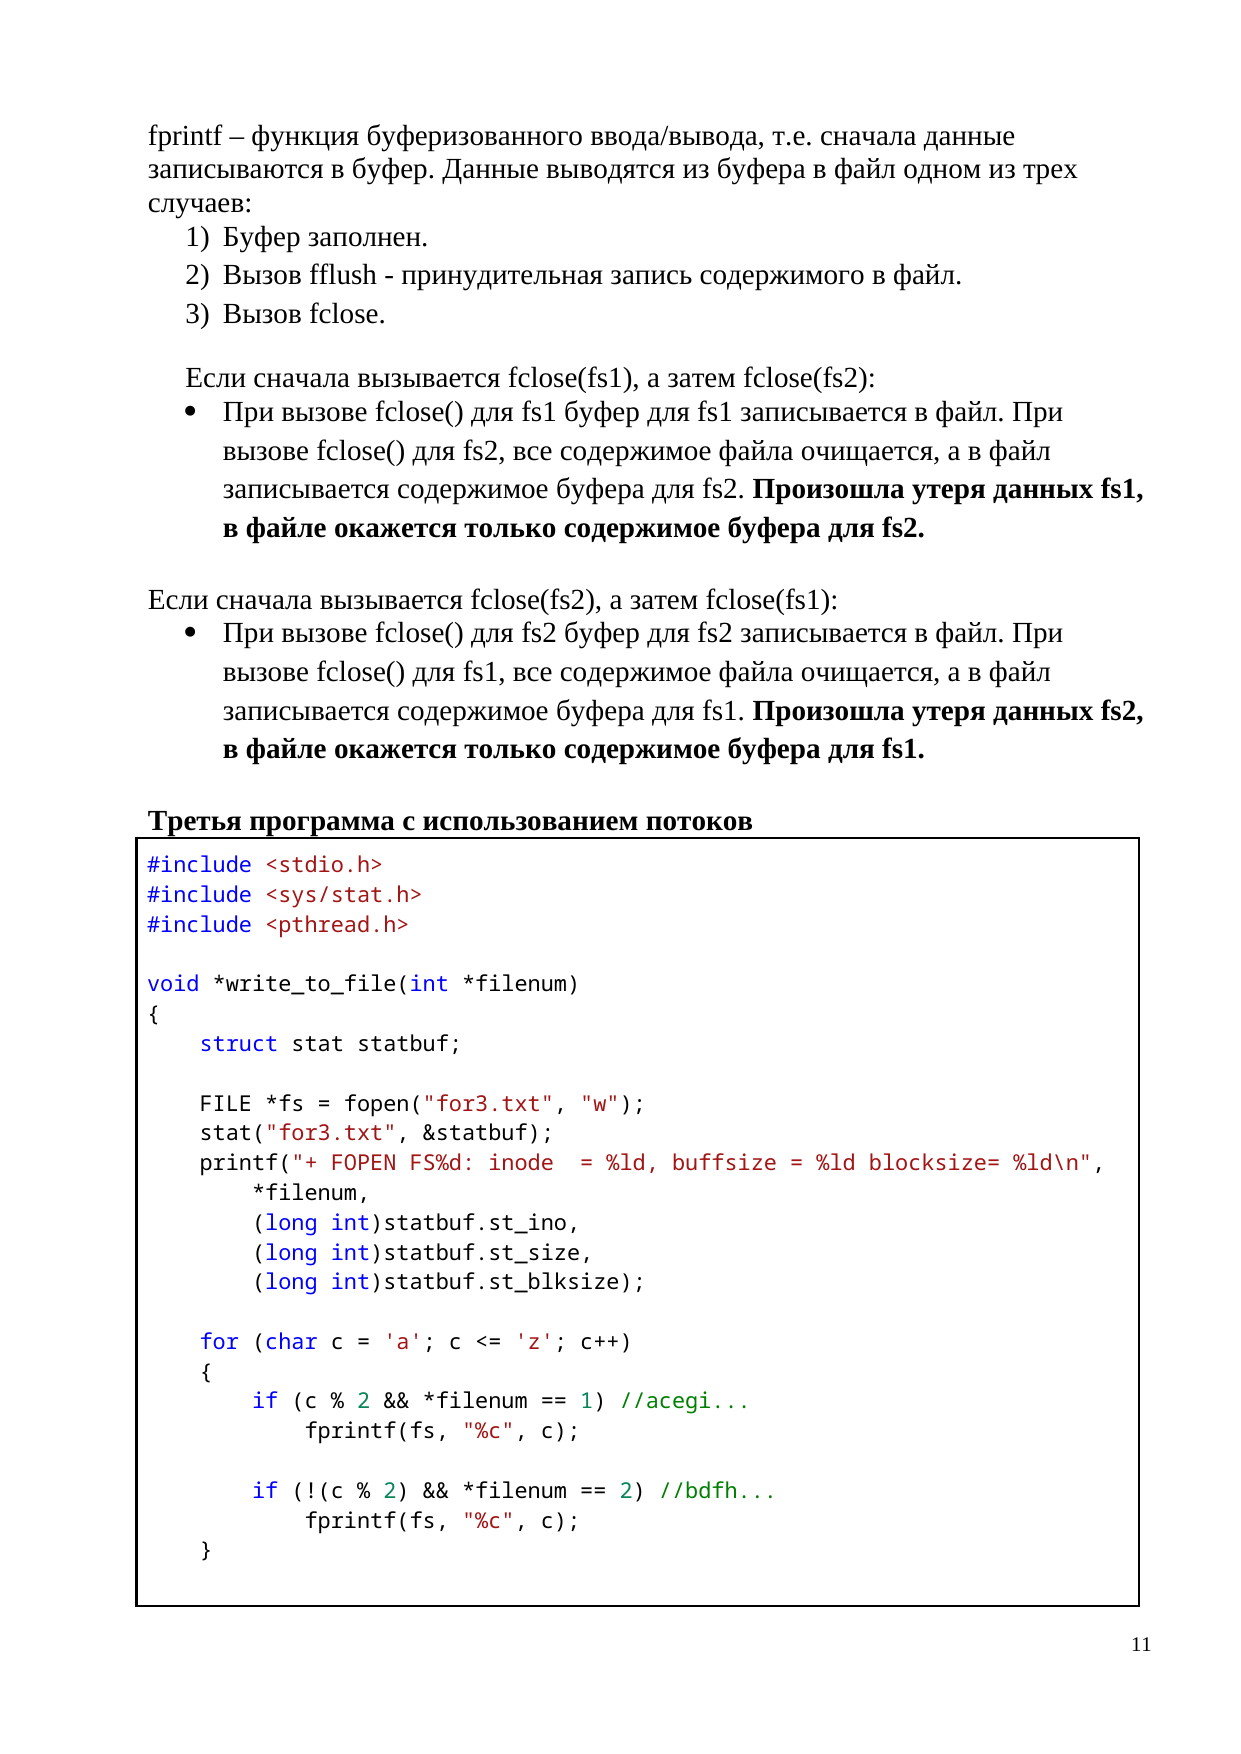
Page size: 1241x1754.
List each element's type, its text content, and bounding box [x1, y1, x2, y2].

list Вызов fflush - принудительная запись содержимого в файл. [185, 257, 1152, 291]
list Вызов fclose. [185, 296, 1152, 357]
list Буфер заполнен. [185, 219, 1152, 252]
text Третья программа с использованием потоков [148, 803, 1152, 837]
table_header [138, 839, 1138, 1604]
text Если сначала вызывается fclose(fs2), а затем fclose(fs1): [148, 548, 1152, 615]
text Если сначала вызывается fclose(fs1), а затем fclose(fs2): [185, 361, 1152, 394]
text fprintf – функция буферизованного ввода/вывода, т.е. сначала данные записываются в буфер. Данные выводятся из буфера в файл одном из трех случаев: [148, 118, 1152, 219]
list При вызове fclose() для fs1 буфер для fs1 записывается в файл. При вызове fclose() для fs2, все содержимое файла очищается, а в файл записывается содержимое буфера для fs2. Произошла утеря данных fs1, в файле окажется только содержимое буфера для fs2. [185, 394, 1152, 543]
list При вызове fclose() для fs2 буфер для fs2 записывается в файл. При вызове fclose() для fs1, все содержимое файла очищается, а в файл записывается содержимое буфера для fs1. Произошла утеря данных fs2, в файле окажется только содержимое буфера для fs1. [185, 615, 1152, 765]
